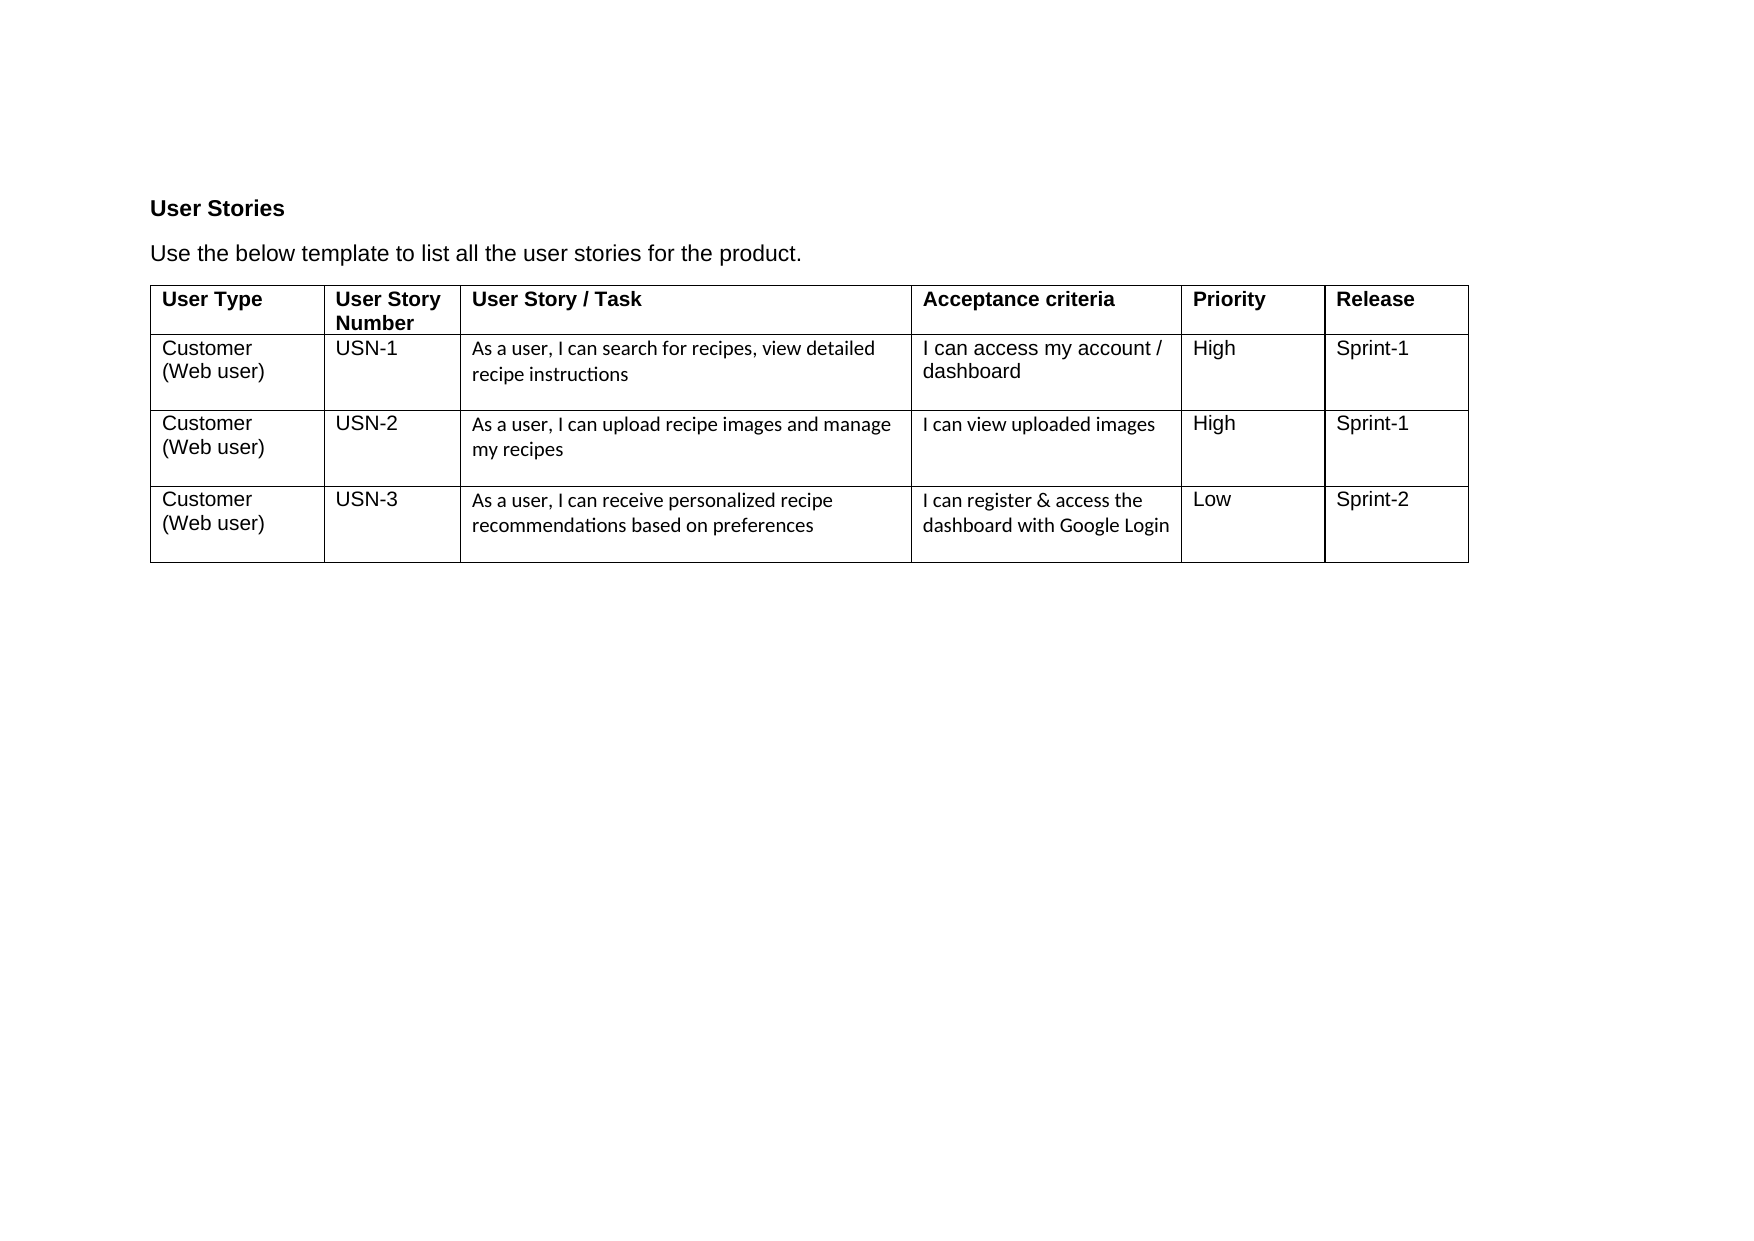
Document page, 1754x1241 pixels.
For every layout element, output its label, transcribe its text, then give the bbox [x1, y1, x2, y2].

table_cell USN-2 [325, 411, 460, 486]
table_cell Sprint-2 [1326, 487, 1468, 562]
table_cell Sprint-1 [1326, 335, 1468, 410]
table_cell Low [1182, 487, 1324, 562]
table_header Acceptance criteria [912, 286, 1181, 334]
table_cell High [1182, 335, 1324, 410]
table_header User Type [151, 286, 324, 334]
table_cell As a user, I can receive personalized recipe recommendations based on preferences [461, 487, 911, 562]
table_cell High [1182, 411, 1324, 486]
table_cell Customer (Web user) [151, 487, 324, 562]
table_header Release [1326, 286, 1468, 334]
table_cell As a user, I can upload recipe images and manage my recipes [461, 411, 911, 486]
table_cell As a user, I can search for recipes, view detailed recipe instructions [461, 335, 911, 410]
table_cell I can register & access the dashboard with Google Login [912, 487, 1181, 562]
table_cell I can access my account / dashboard [912, 335, 1181, 410]
table_cell Customer (Web user) [151, 335, 324, 410]
table_cell USN-1 [325, 335, 460, 410]
table_cell USN-3 [325, 487, 460, 562]
table_header User Story Number [325, 286, 460, 334]
text Use the below template to list all the user stories for the product. [150, 240, 1665, 267]
text User Stories [150, 195, 1665, 221]
table_cell Customer (Web user) [151, 411, 324, 486]
table_header Priority [1182, 286, 1324, 334]
table_cell I can view uploaded images [912, 411, 1181, 486]
table_cell Sprint-1 [1326, 411, 1468, 486]
table_header User Story / Task [461, 286, 911, 334]
